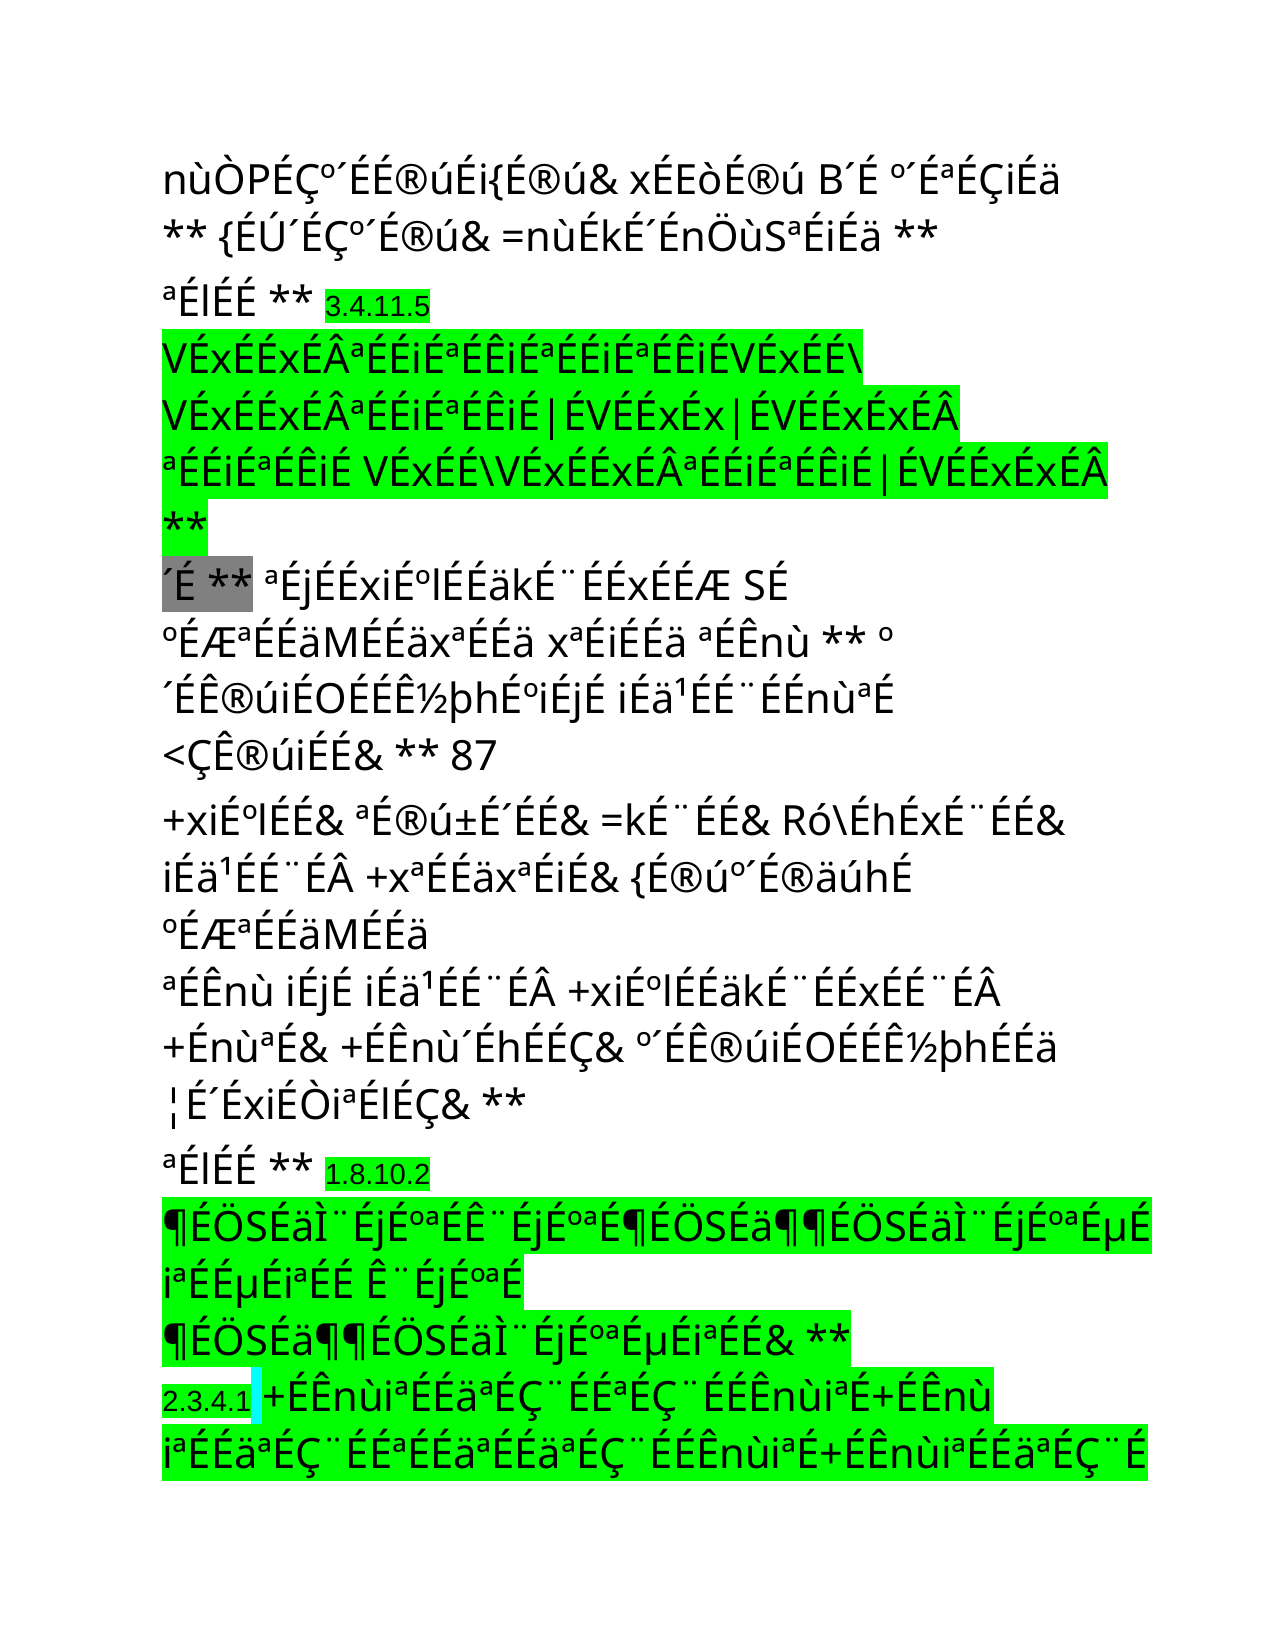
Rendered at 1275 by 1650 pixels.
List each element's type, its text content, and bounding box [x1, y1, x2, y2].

text +xiÉºlÉÉ& ªÉ®ú±É´ÉÉ& =kÉ¨ÉÉ& Ró\ÉhÉxÉ¨ÉÉ& iÉä¹ÉÉ¨ÉÂ +xªÉÉäxªÉiÉ& {É®úº´É®äúhÉ ºÉÆªÉÉäMÉÉä ªÉÊnù iÉjÉ iÉä¹ÉÉ¨ÉÂ +xiÉºlÉÉäkÉ¨ÉÉxÉÉ¨ÉÂ +ÉnùªÉ& +ÉÊnù´ÉhÉÉÇ& º´ÉÊ®úiÉOÉÉÊ½þhÉÉä ¦É´ÉxiÉÒiªÉlÉÇ& ** [162, 791, 1111, 1132]
text ªÉlÉÉ ** 3.4.11.5 VÉxÉÉxÉÂªÉÉiÉªÉÊiÉªÉÉiÉªÉÊiÉVÉxÉÉ\VÉxÉÉxÉÂªÉÉiÉªÉÊiÉ|ÉVÉÉxÉx|ÉVÉÉxÉxÉÂ ªÉÉiÉªÉÊiÉ VÉxÉÉ\VÉxÉÉxÉÂªÉÉiÉªÉÊiÉ|ÉVÉÉxÉxÉÂ ** ´É ** ªÉjÉÉxiÉºlÉÉäkÉ¨ÉÉxÉÉÆ SÉ ºÉÆªÉÉäMÉÉäxªÉÉä xªÉiÉÉä ªÉÊnù ** º´ÉÊ®úiÉOÉÉÊ½þhÉºiÉjÉ iÉä¹ÉÉ¨ÉÉnùªÉ <ÇÊ®úiÉÉ& ** 87 [162, 272, 1111, 783]
text nùÒPÉÇº´ÉÉ®úÉi{É®ú& xÉEòÉ®ú B´É º´ÉªÉÇiÉä ** {ÉÚ´ÉÇº´É®ú& =nùÉkÉ´ÉnÖùSªÉiÉä ** [162, 150, 1111, 263]
